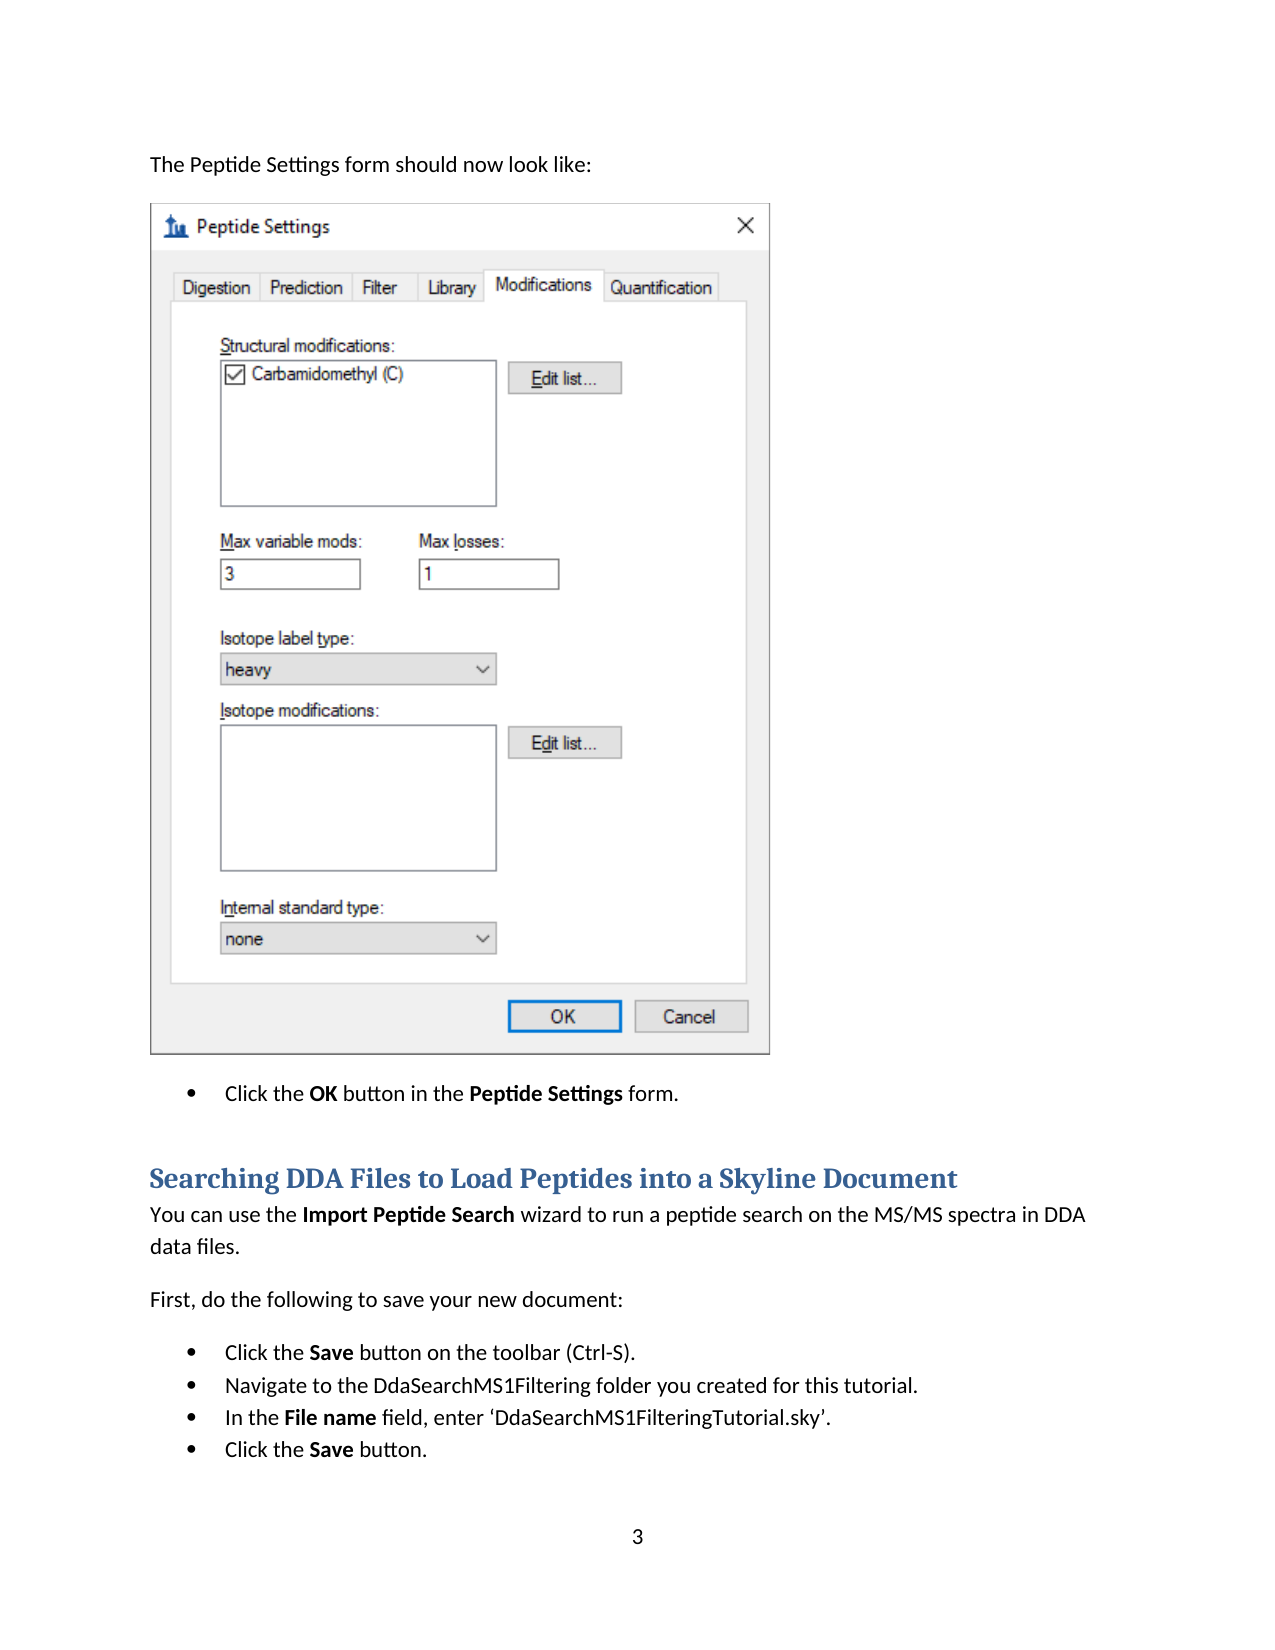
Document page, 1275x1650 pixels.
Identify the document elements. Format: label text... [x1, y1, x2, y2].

text First, do the following to save your new document: [150, 1286, 1125, 1313]
text You can use the Import Peptide Search wizard to run a peptide search on the MS/MS spectra in DDA data files. [150, 1200, 1125, 1261]
picture [150, 203, 771, 1055]
list In the File name field, enter ‘DdaSearchMS1FilteringTutorial.sky’. [187, 1403, 1125, 1431]
text The Peptide Settings form should now look like: [150, 150, 1125, 178]
subtitle Searching DDA Files to Load Peptides into a Skyline Document [150, 1162, 1125, 1195]
list Navigate to the DdaSearchMS1Filtering folder you created for this tutorial. [187, 1371, 1125, 1399]
list Click the Save button. [187, 1435, 1125, 1463]
list Click the Save button on the toolbar (Ctrl-S). [187, 1338, 1125, 1367]
list Click the OK button in the Peptide Settings form. [187, 1079, 1125, 1108]
